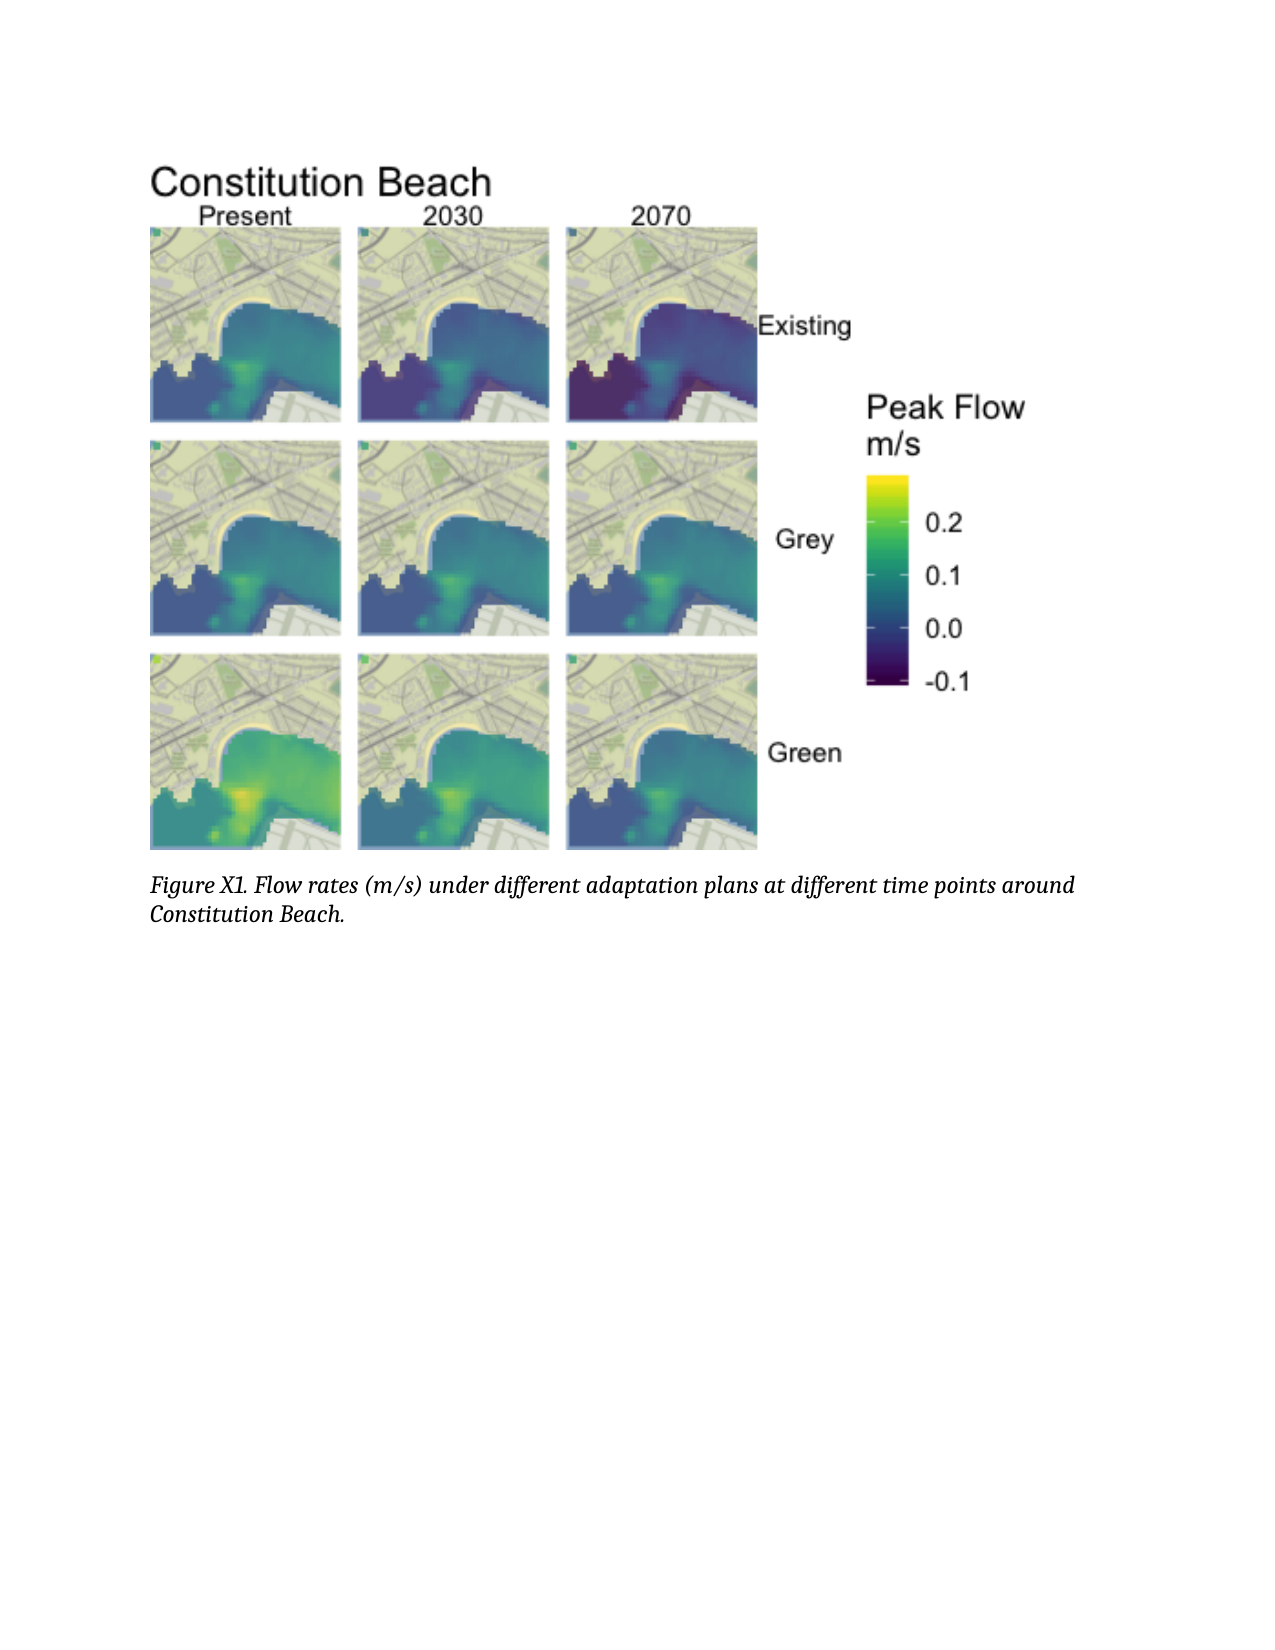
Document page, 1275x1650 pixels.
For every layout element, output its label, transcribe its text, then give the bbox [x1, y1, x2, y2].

text Figure X1. Flow rates (m/s) under different adaptation plans at different time points around Constitution Beach. [150, 871, 1125, 928]
picture [150, 150, 1025, 850]
